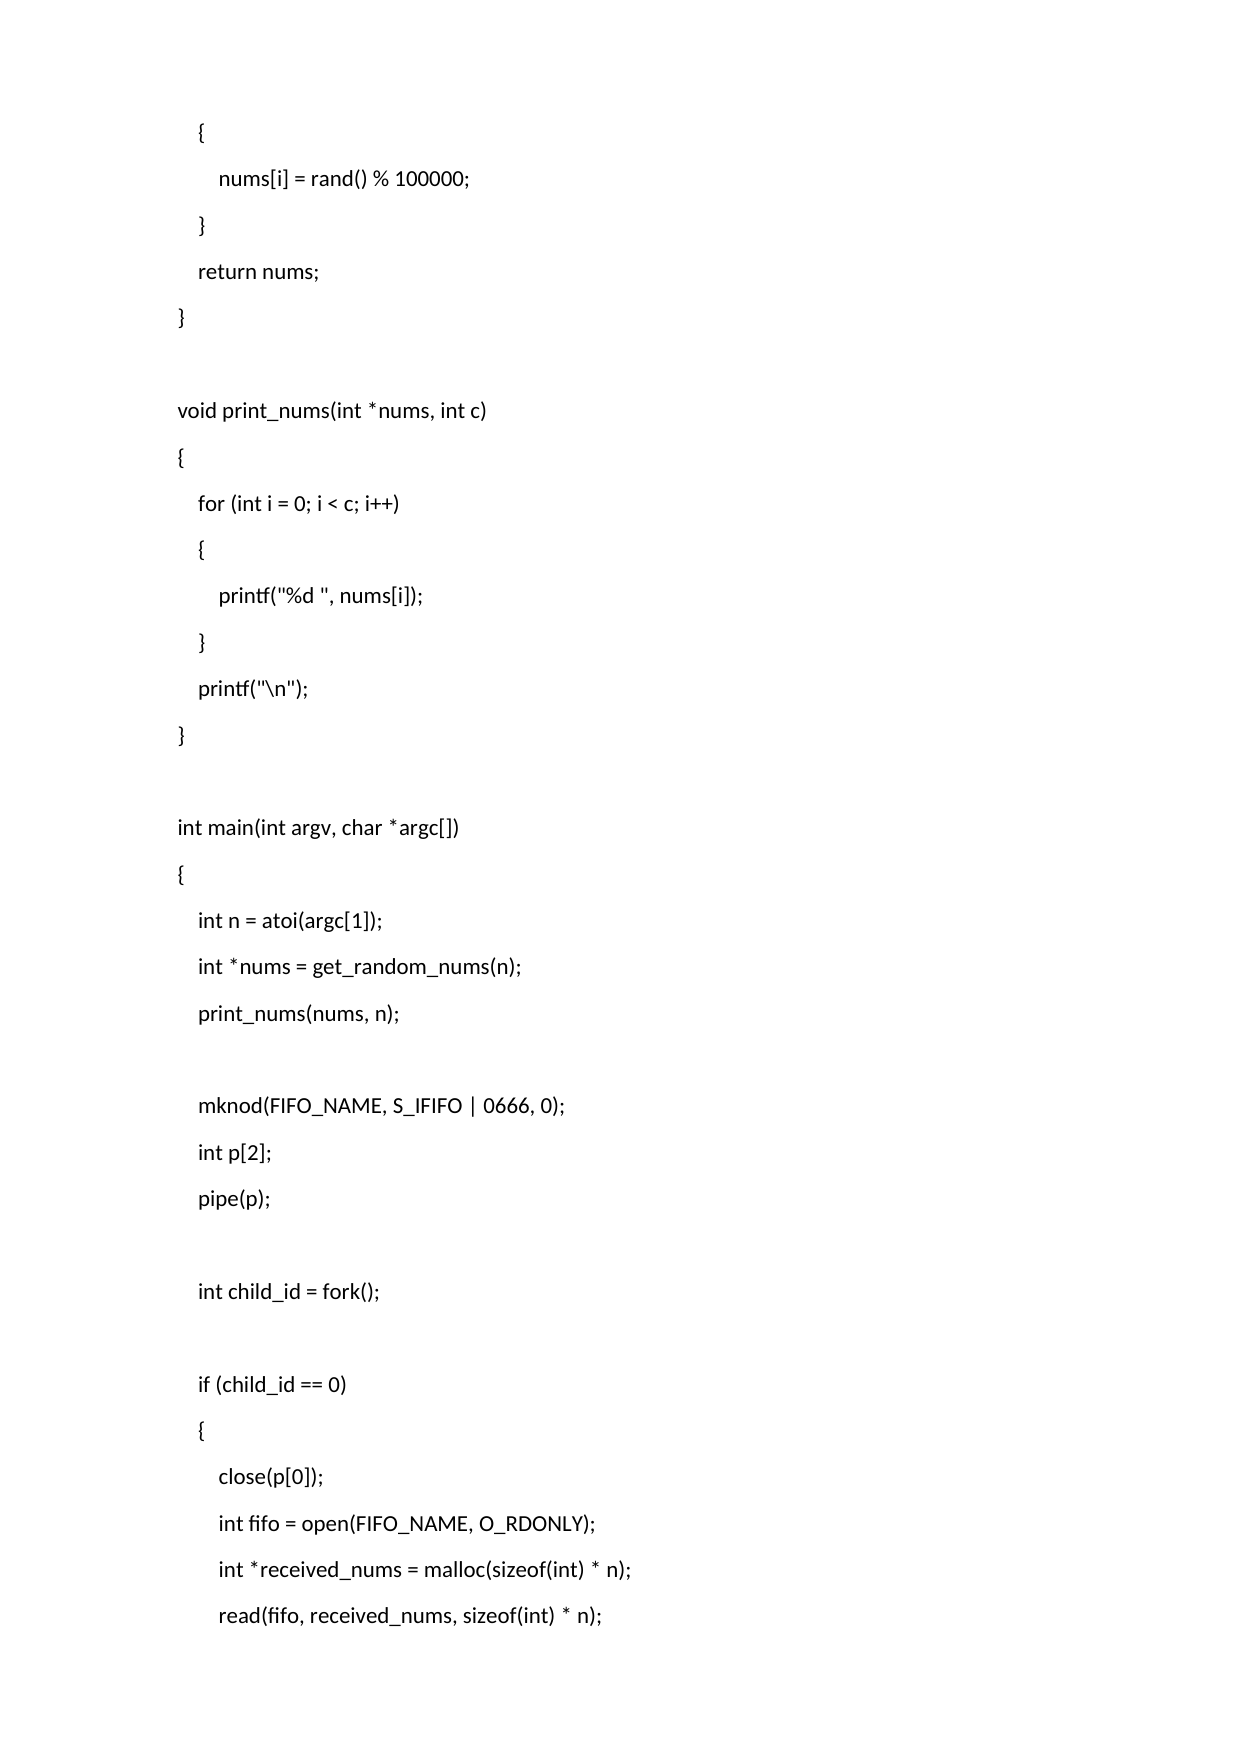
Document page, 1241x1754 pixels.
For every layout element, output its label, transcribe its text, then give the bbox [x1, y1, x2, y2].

text for (int i = 0; i < c; i++) [177, 489, 1152, 517]
text if (child_id == 0) [177, 1370, 1152, 1398]
text void print_nums(int *nums, int c) [177, 396, 1152, 424]
text } [177, 628, 1152, 656]
text { [177, 443, 1152, 471]
text printf("%d ", nums[i]); [177, 582, 1152, 610]
text int child_id = fork(); [177, 1277, 1152, 1305]
text nums[i] = rand() % 100000; [177, 164, 1152, 192]
text int fifo = open(FIFO_NAME, O_RDONLY); [177, 1509, 1152, 1537]
text int n = atoi(argc[1]); [177, 906, 1152, 934]
text { [177, 860, 1152, 888]
text } [177, 211, 1152, 239]
text pipe(p); [177, 1184, 1152, 1212]
text print_nums(nums, n); [177, 999, 1152, 1027]
text } [177, 303, 1152, 332]
text { [177, 1416, 1152, 1444]
text { [177, 118, 1152, 146]
text read(fifo, received_nums, sizeof(int) * n); [177, 1601, 1152, 1629]
text int *nums = get_random_nums(n); [177, 952, 1152, 981]
text int *received_nums = malloc(sizeof(int) * n); [177, 1555, 1152, 1583]
text return nums; [177, 257, 1152, 285]
text { [177, 535, 1152, 563]
text int main(int argv, char *argc[]) [177, 813, 1152, 841]
text mknod(FIFO_NAME, S_IFIFO | 0666, 0); [177, 1092, 1152, 1119]
text close(p[0]); [177, 1462, 1152, 1490]
text int p[2]; [177, 1138, 1152, 1166]
text } [177, 721, 1152, 749]
text printf("\n"); [177, 674, 1152, 702]
